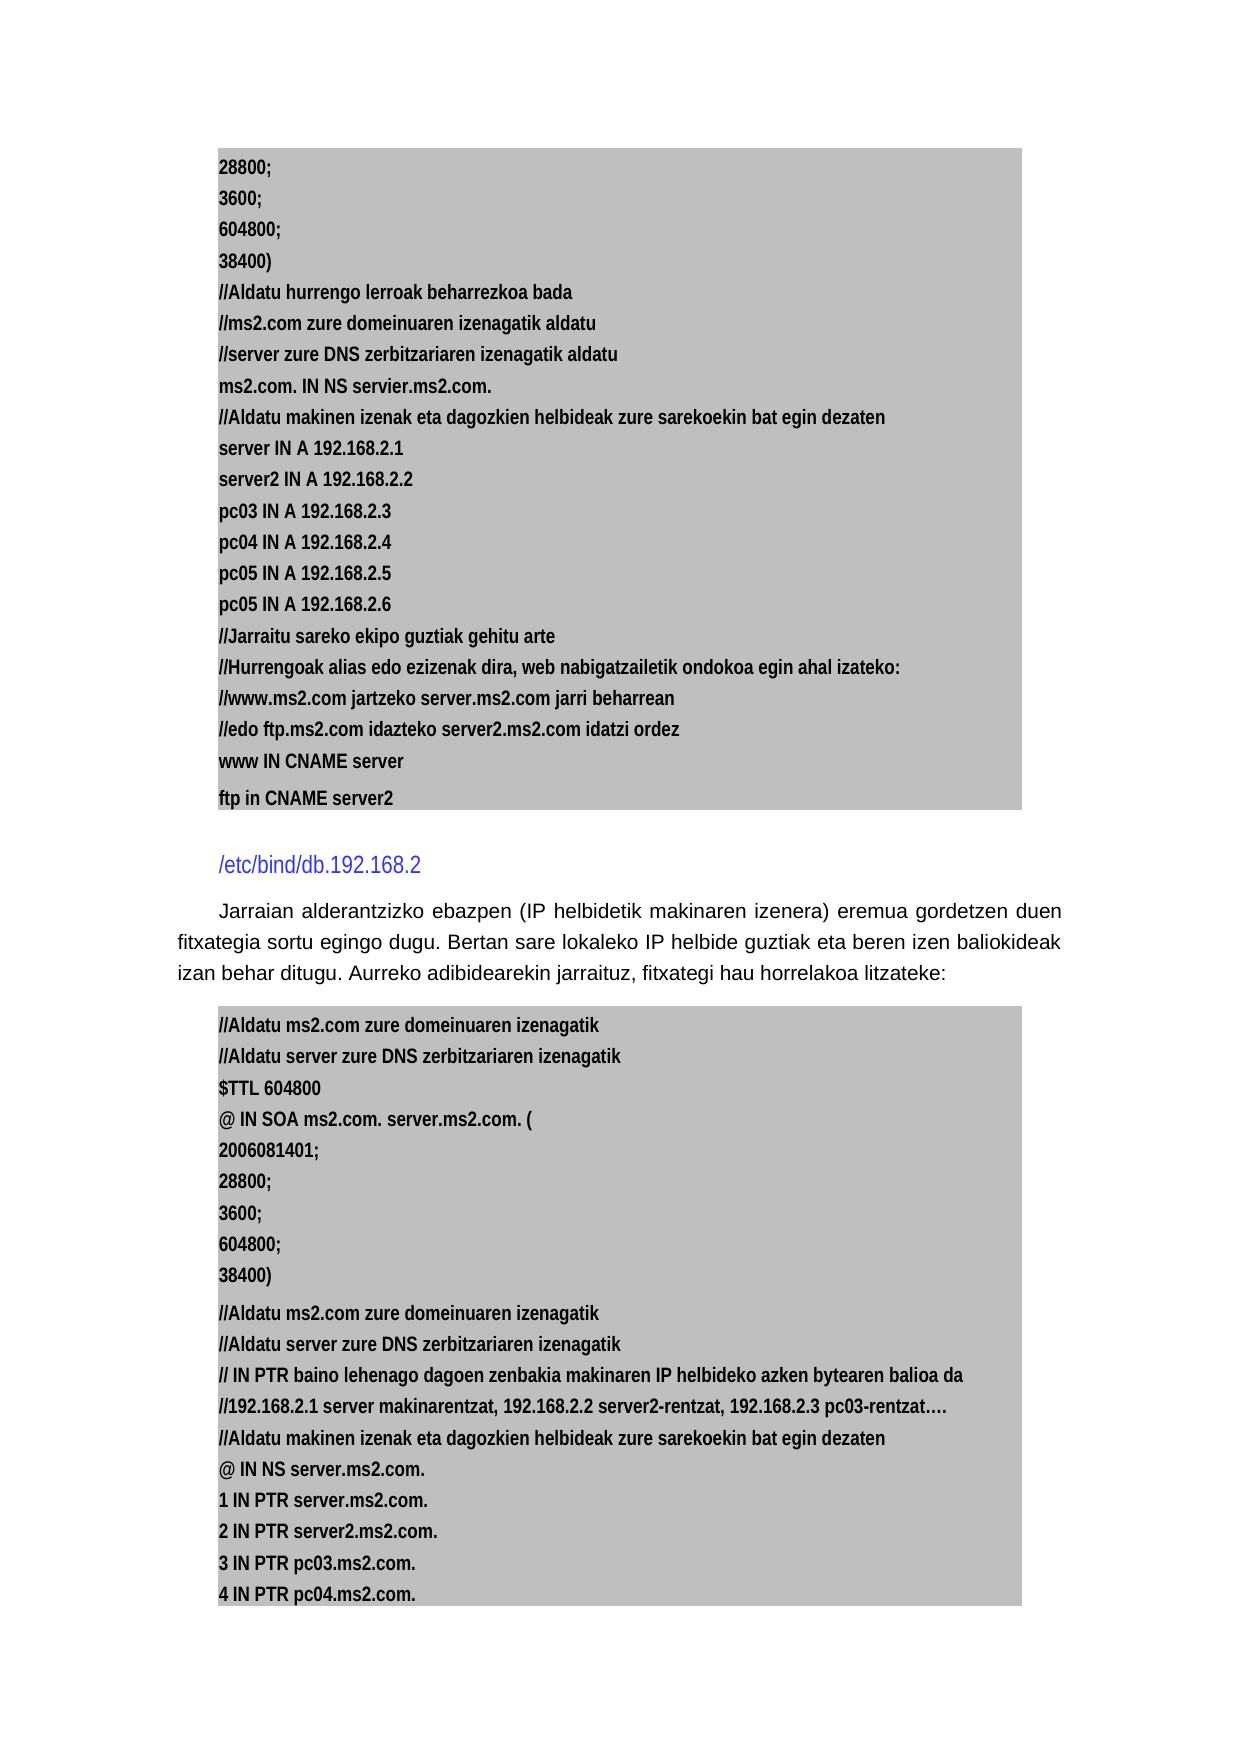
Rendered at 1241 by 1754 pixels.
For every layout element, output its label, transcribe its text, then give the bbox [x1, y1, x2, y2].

text Jarraian alderantzizko ebazpen (IP helbidetik makinaren izenera) eremua gordetzen duen fitxategia sortu egingo dugu. Bertan sare lokaleko IP helbide guztiak eta beren izen baliokideak izan behar ditugu. Aurreko adibidearekin jarraituz, fitxategi hau horrelakoa litzateke: [177, 891, 1063, 985]
text /etc/bind/db.192.168.2 [218, 848, 1063, 879]
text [218, 148, 1022, 773]
text //Aldatu ms2.com zure domeinuaren izenagatik //Aldatu server zure DNS zerbitzariaren izenagatik $TTL 604800 @ IN SOA ms2.com. server.ms2.com. ( 2006081401; 28800; 3600; 604800; 38400) [218, 1006, 1022, 1287]
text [218, 1293, 1022, 1606]
text ftp in CNAME server2 [218, 779, 1022, 810]
